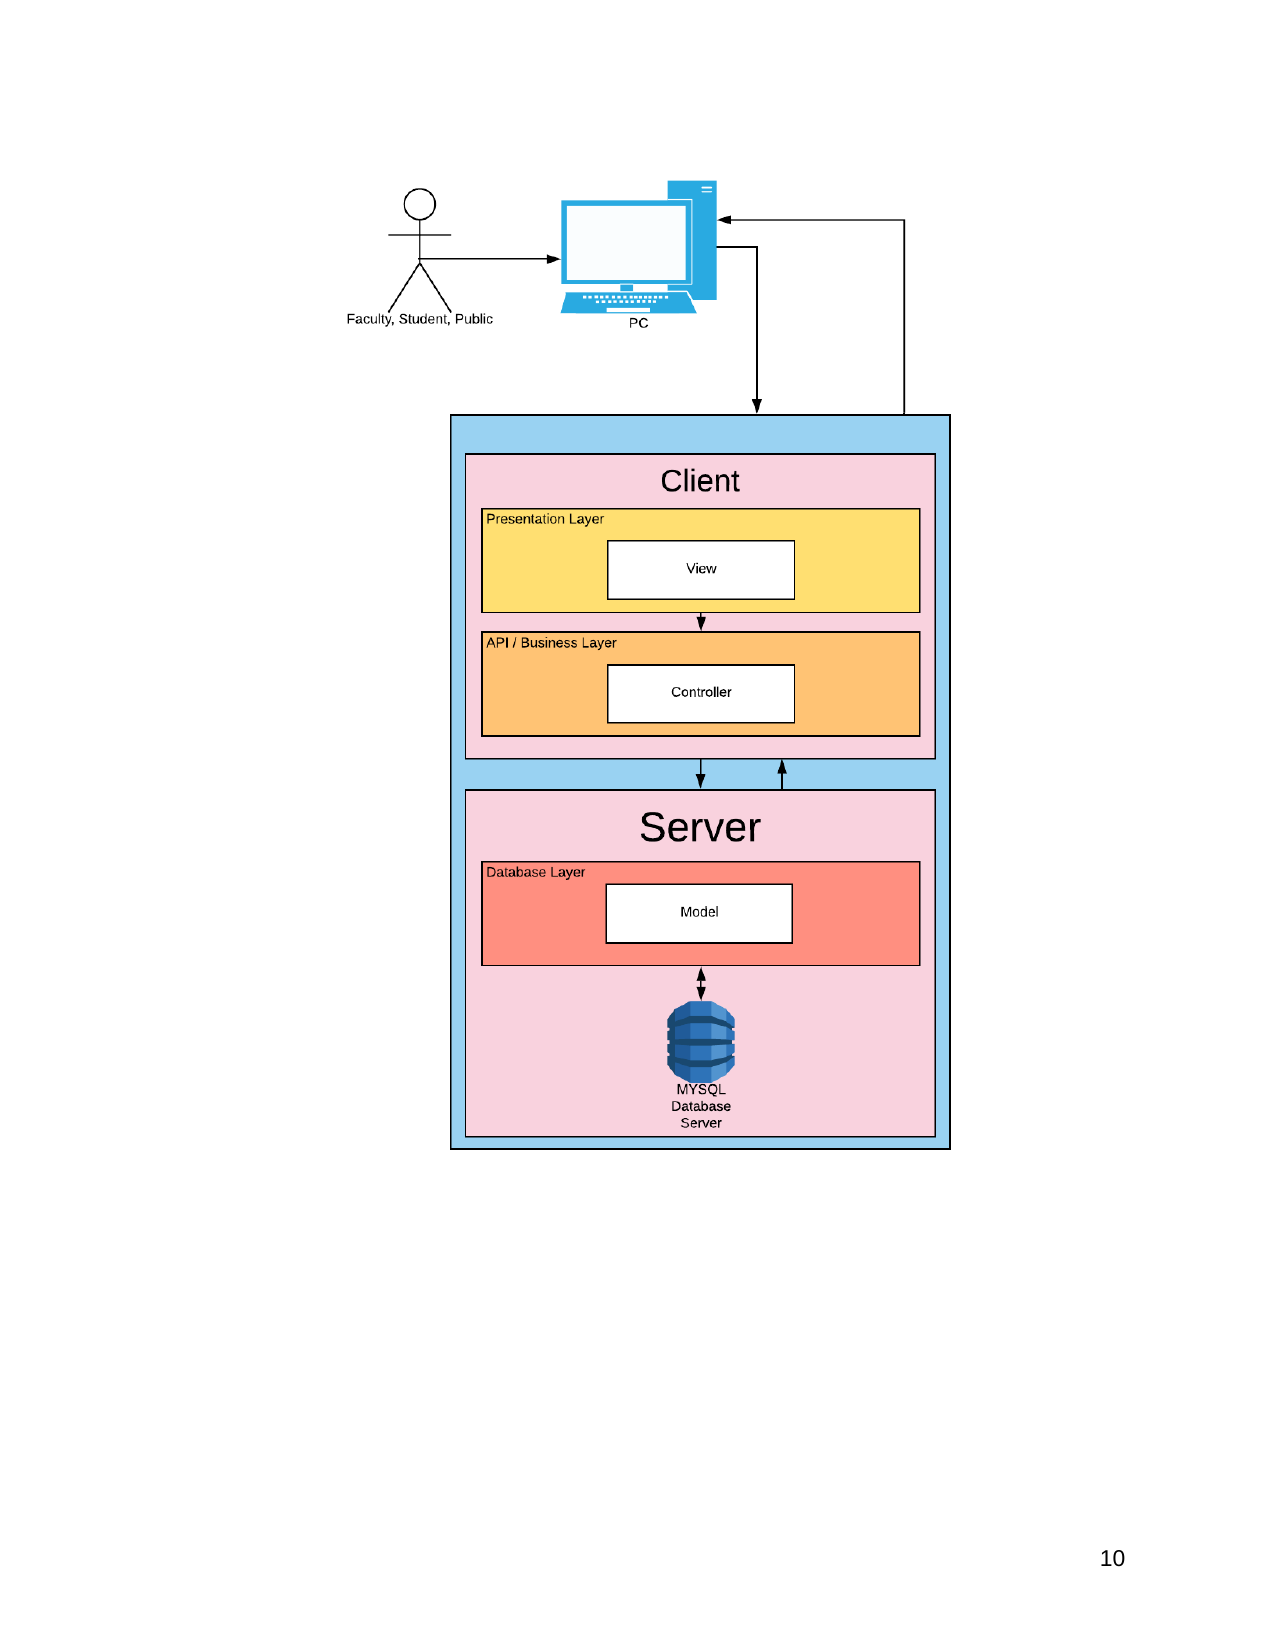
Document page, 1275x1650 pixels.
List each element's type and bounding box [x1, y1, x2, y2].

picture [294, 150, 980, 1180]
